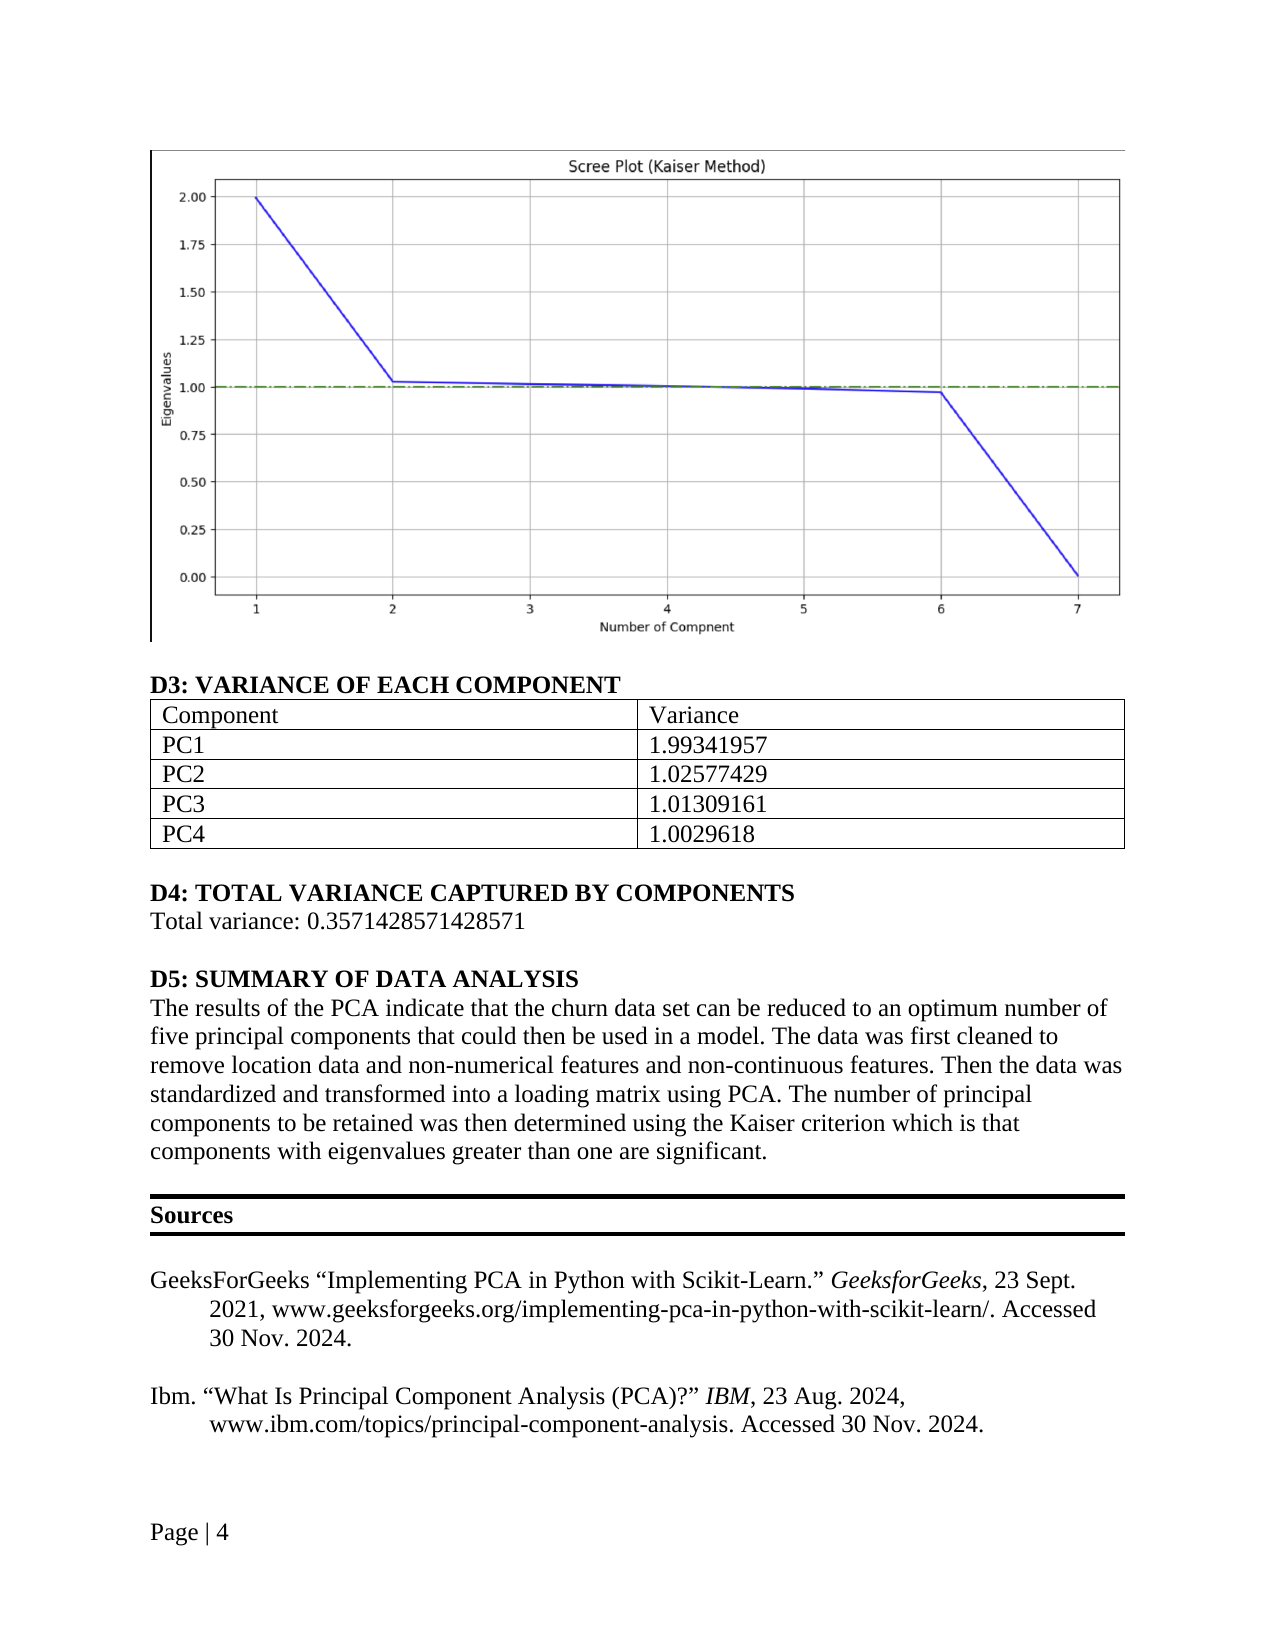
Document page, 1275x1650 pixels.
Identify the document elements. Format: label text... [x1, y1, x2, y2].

table_header Component [151, 700, 637, 729]
picture [150, 150, 1125, 642]
text D3: VARIANCE OF EACH COMPONENT [150, 670, 1125, 699]
text Sources [150, 1199, 1125, 1232]
text D5: SUMMARY OF DATA ANALYSIS [150, 964, 1125, 993]
table_header Variance [638, 700, 1124, 729]
text D4: TOTAL VARIANCE CAPTURED BY COMPONENTS [150, 878, 1125, 906]
text The results of the PCA indicate that the churn data set can be reduced to an optimum number of five principal components that could then be used in a model. The data was first cleaned to remove location data and non-numerical features and non-continuous features. Then the data was standardized and transformed into a loading matrix using PCA. The number of principal components to be retained was then determined using the Kaiser criterion which is that components with eigenvalues greater than one are significant. [150, 993, 1125, 1165]
table_cell PC3 [151, 789, 637, 818]
table_cell 1.02577429 [638, 760, 1124, 788]
table_cell 1.0029618 [638, 819, 1124, 848]
table_cell PC1 [151, 730, 637, 758]
table_cell PC4 [151, 819, 637, 848]
table_cell 1.01309161 [638, 789, 1124, 818]
table_cell PC2 [151, 760, 637, 788]
text GeeksForGeeks “Implementing PCA in Python with Scikit-Learn.” GeeksforGeeks, 23 Sept. 2021, www.geeksforgeeks.org/implementing-pca-in-python-with-scikit-learn/. Accessed 30 Nov. 2024. [150, 1265, 1125, 1352]
text Ibm. “What Is Principal Component Analysis (PCA)?” IBM, 23 Aug. 2024, www.ibm.com/topics/principal-component-analysis. Accessed 30 Nov. 2024. [150, 1381, 1125, 1438]
table_cell 1.99341957 [638, 730, 1124, 758]
text Total variance: 0.3571428571428571 [150, 906, 1125, 935]
